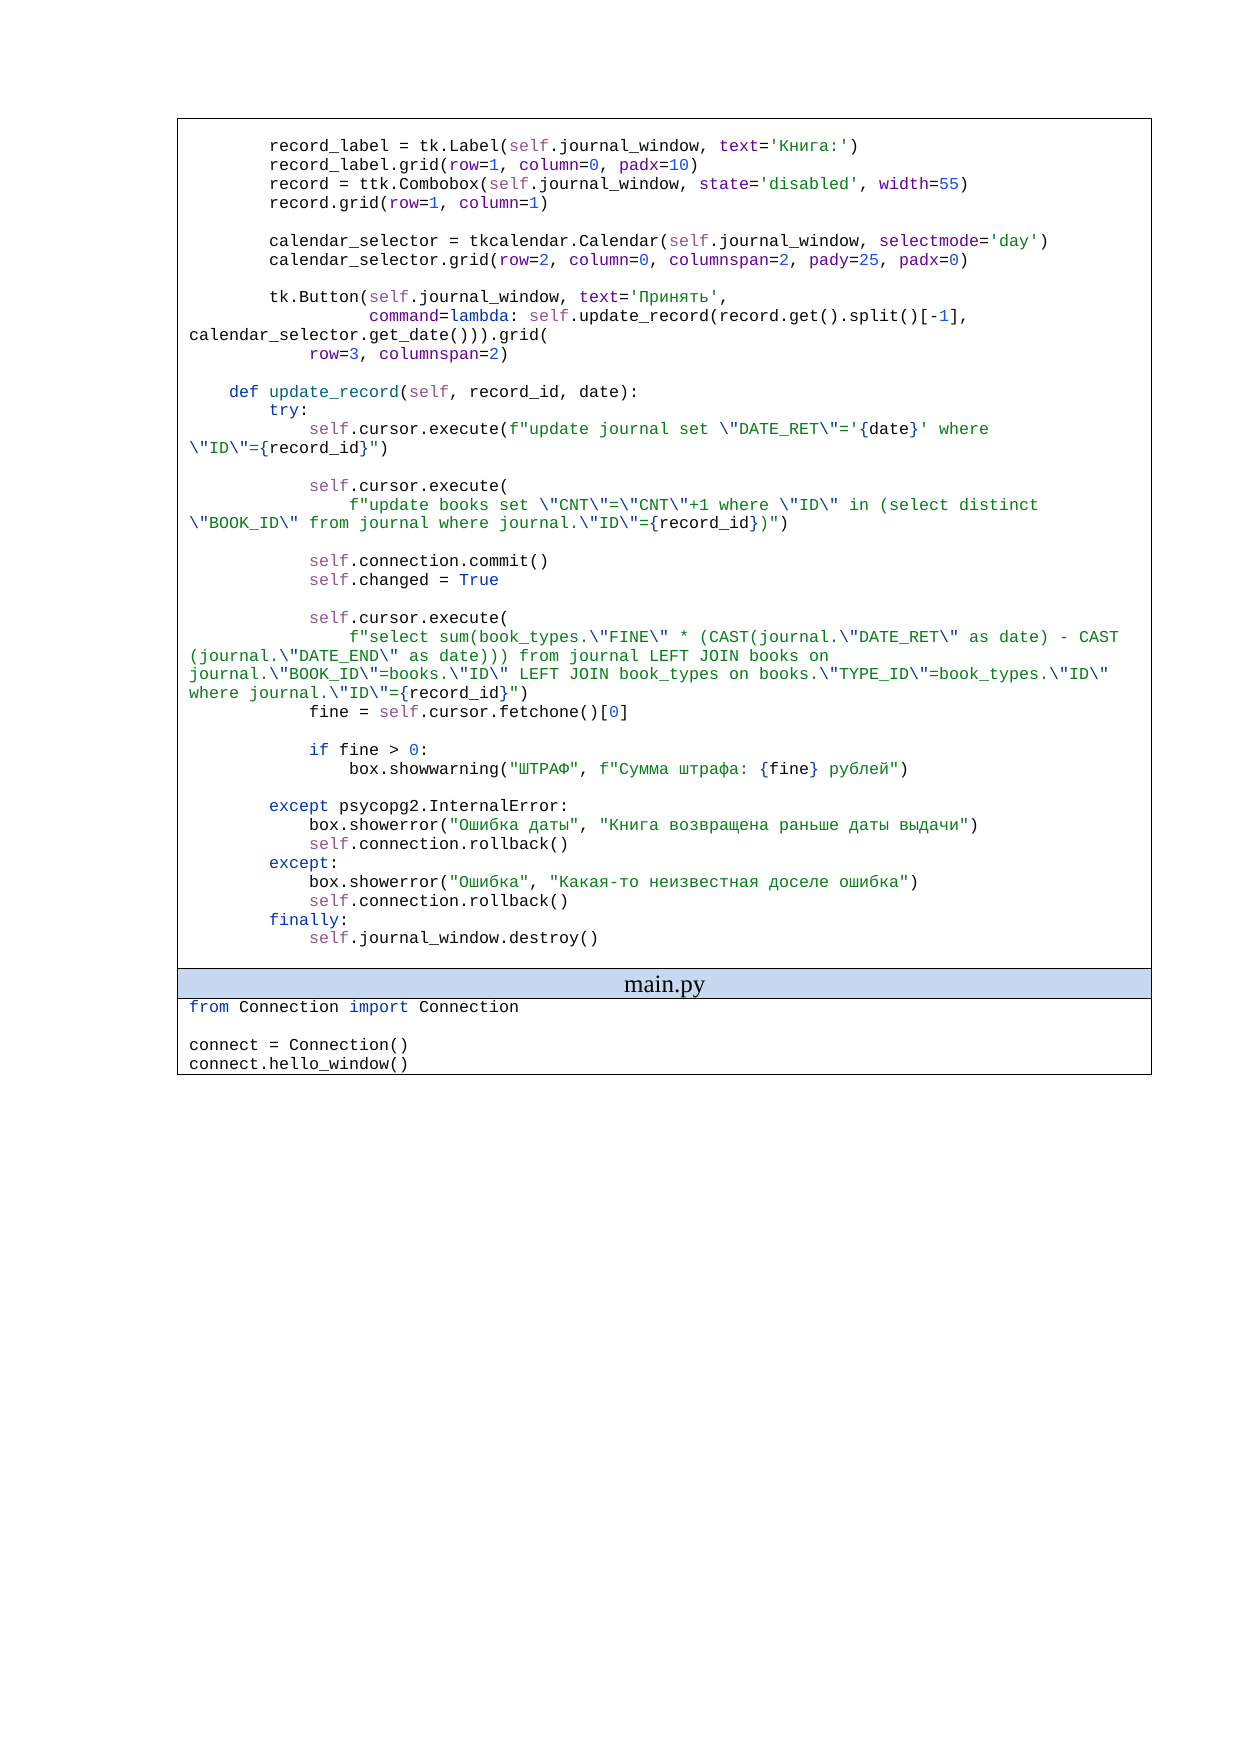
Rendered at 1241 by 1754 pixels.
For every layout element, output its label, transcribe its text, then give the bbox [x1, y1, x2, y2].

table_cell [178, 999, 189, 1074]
table_cell main.py [178, 969, 1151, 998]
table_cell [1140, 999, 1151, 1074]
